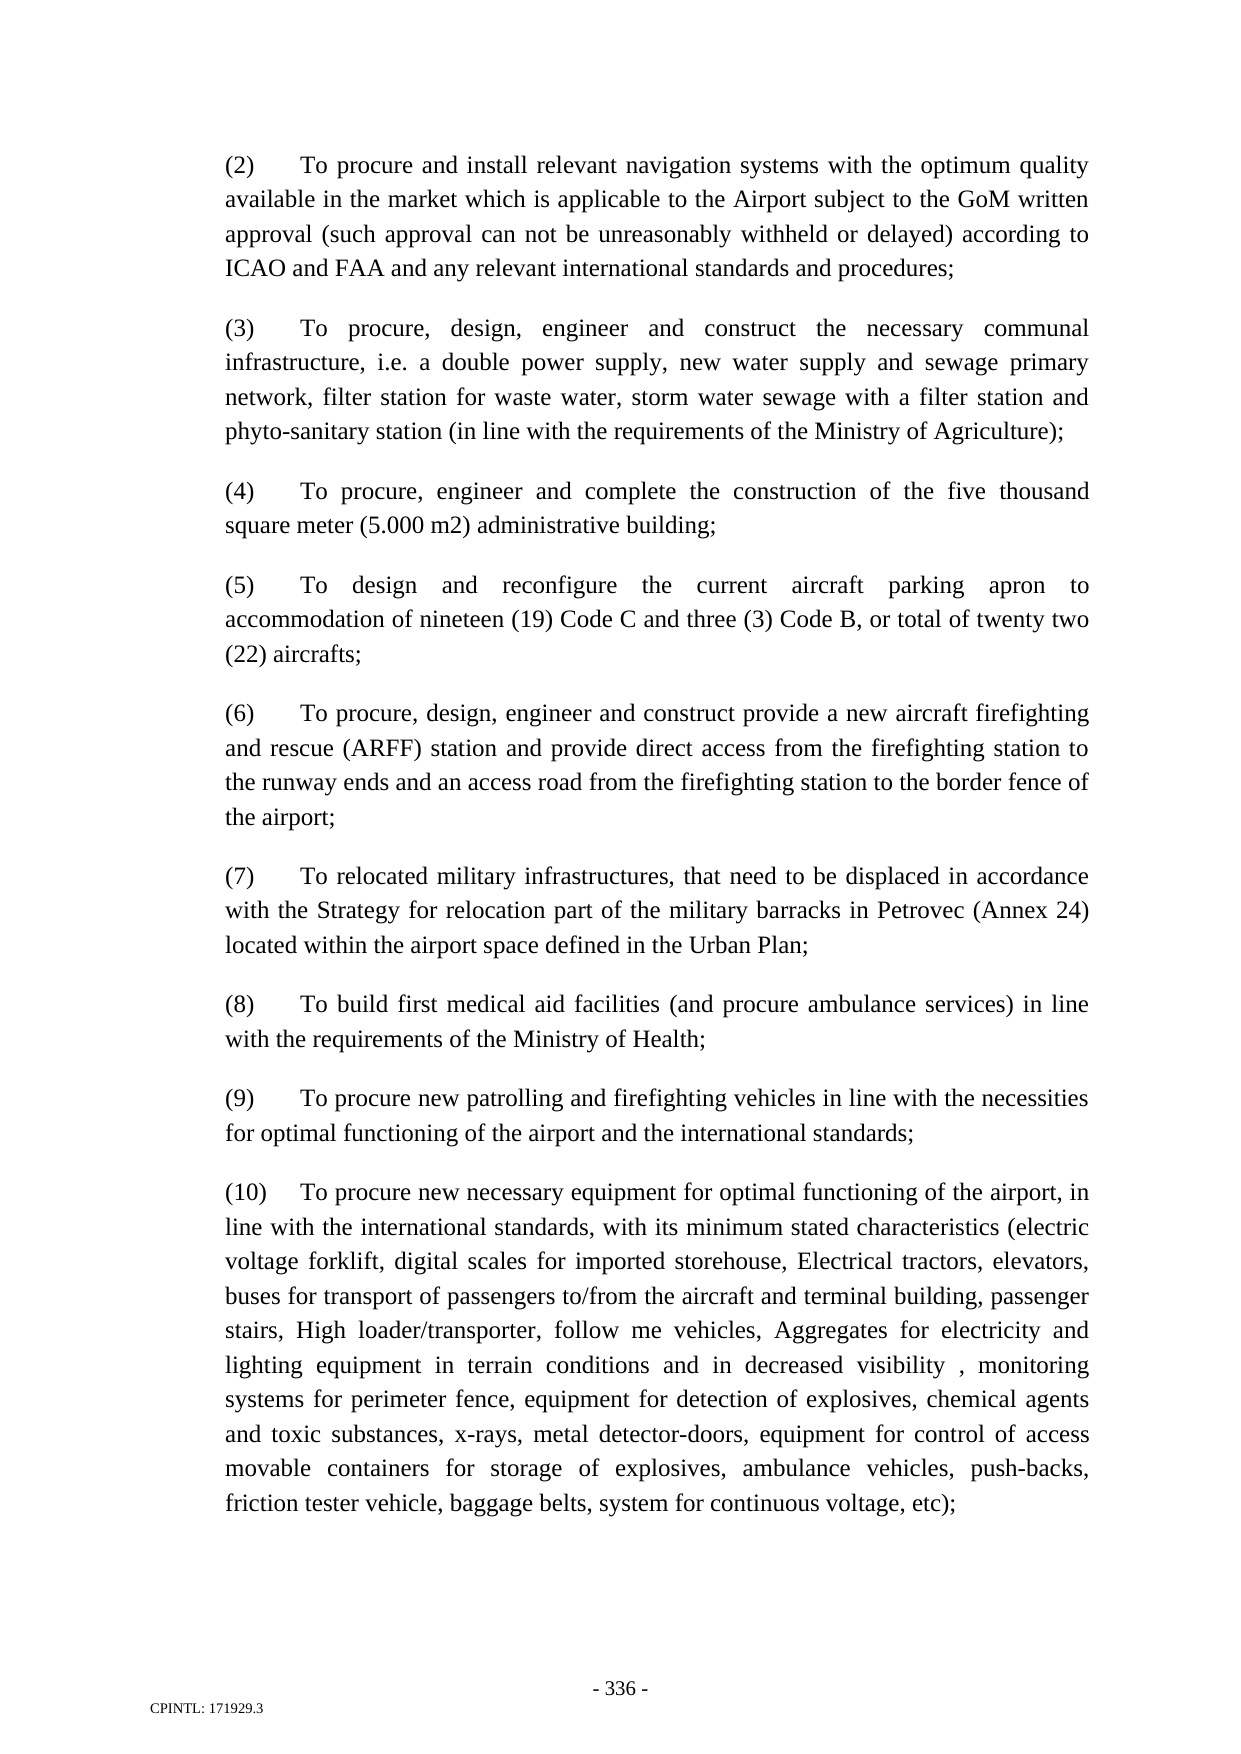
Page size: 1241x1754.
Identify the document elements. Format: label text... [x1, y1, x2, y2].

list To design and reconfigure the current aircraft parking apron to accommodation of nineteen (19) Code C and three (3) Code B, or total of twenty two (22) aircrafts; [225, 570, 1090, 667]
list To procure new necessary equipment for optimal functioning of the airport, in line with the international standards, with its minimum stated characteristics (electric voltage forklift, digital scales for imported storehouse, Electrical tractors, elevators, buses for transport of passengers to/from the aircraft and terminal building, passenger stairs, High loader/transporter, follow me vehicles, Aggregates for electricity and lighting equipment in terrain conditions and in decreased visibility , monitoring systems for perimeter fence, equipment for detection of explosives, chemical agents and toxic substances, x-rays, metal detector-doors, equipment for control of access movable containers for storage of explosives, ambulance vehicles, push-backs, friction tester vehicle, baggage belts, system for continuous voltage, etc); [225, 1177, 1090, 1517]
list To procure, engineer and complete the construction of the five thousand square meter (5.000 m2) administrative building; [225, 476, 1090, 539]
list To procure, design, engineer and construct provide a new aircraft firefighting and rescue (ARFF) station and provide direct access from the firefighting station to the runway ends and an access road from the firefighting station to the border fence of the airport; [225, 698, 1090, 830]
list To procure and install relevant navigation systems with the optimum quality available in the market which is applicable to the Airport subject to the GoM written approval (such approval can not be unreasonably withheld or delayed) according to ICAO and FAA and any relevant international standards and procedures; [225, 150, 1090, 282]
list To build first medical aid facilities (and procure ambulance services) in line with the requirements of the Ministry of Health; [225, 989, 1090, 1053]
list To relocated military infrastructures, that need to be displaced in accordance with the Strategy for relocation part of the military barracks in Petrovec (Annex 24) located within the airport space defined in the Urban Plan; [225, 861, 1090, 959]
list To procure, design, engineer and construct the necessary communal infrastructure, i.e. a double power supply, new water supply and sewage primary network, filter station for waste water, storm water sewage with a filter station and phyto-sanitary station (in line with the requirements of the Ministry of Agriculture); [225, 313, 1090, 445]
list To procure new patrolling and firefighting vehicles in line with the necessities for optimal functioning of the airport and the international standards; [225, 1083, 1090, 1147]
